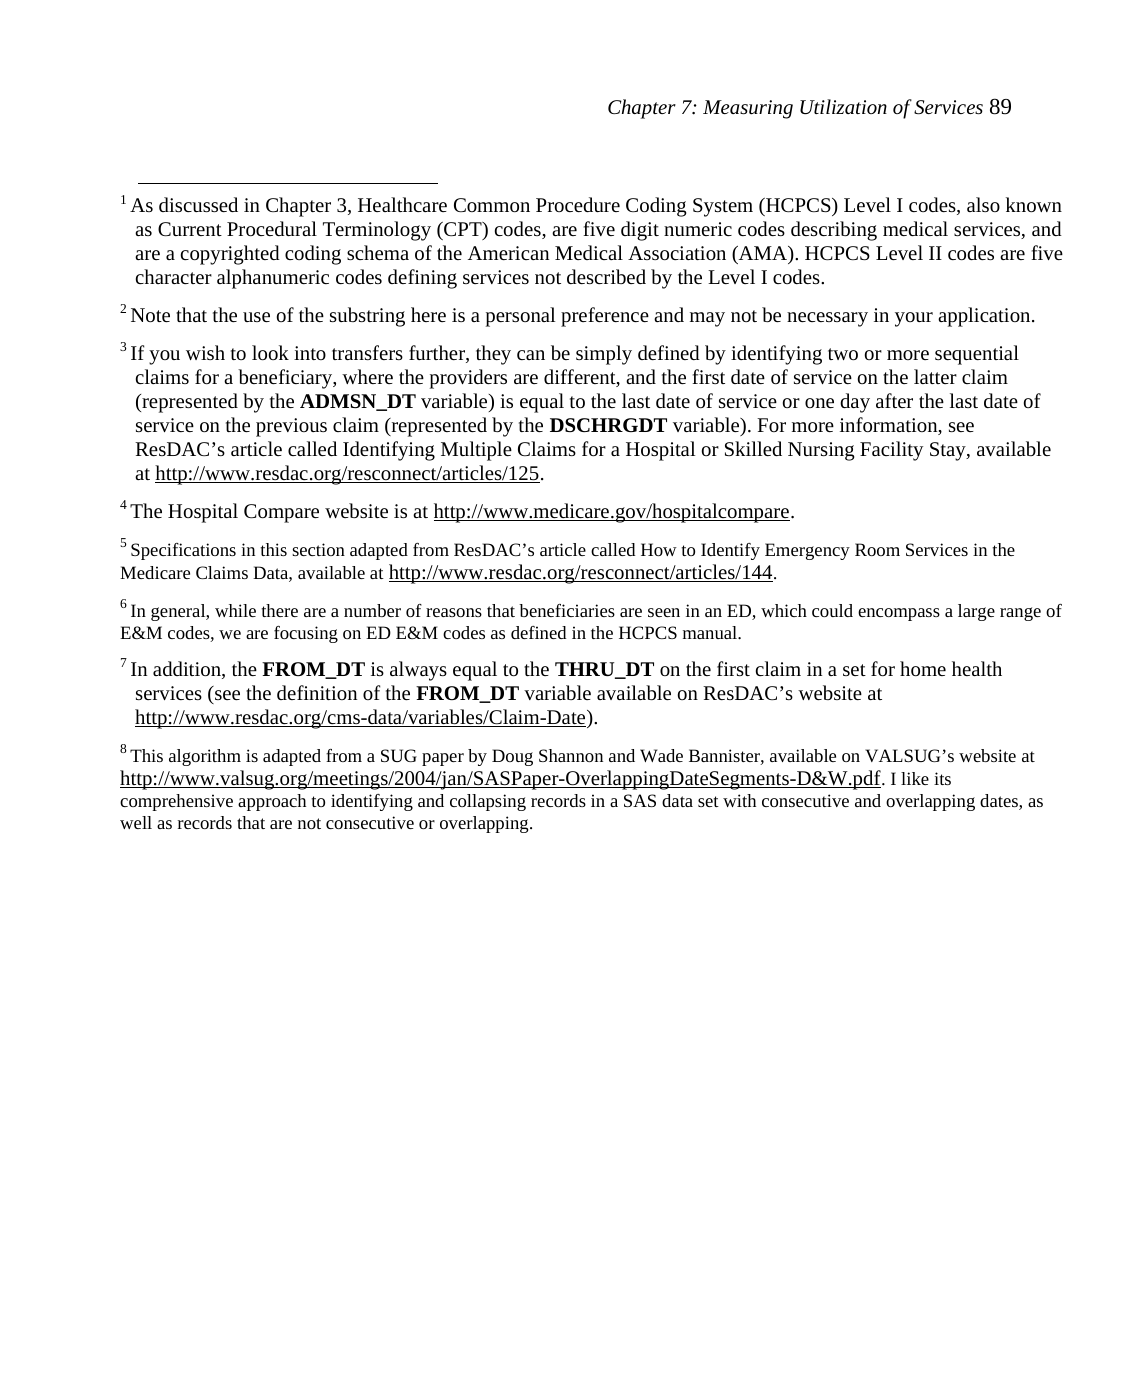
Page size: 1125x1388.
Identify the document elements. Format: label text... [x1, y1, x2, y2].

text 1 As discussed in Chapter 3, Healthcare Common Procedure Coding System (HCPCS) Level I codes, also known as Current Procedural Terminology (CPT) codes, are five digit numeric codes describing medical services, and are a copyrighted coding schema of the American Medical Association (AMA). HCPCS Level II codes are five character alphanumeric codes defining services not described by the Level I codes. [120, 191, 1064, 289]
text 8 This algorithm is adapted from a SUG paper by Doug Shannon and Wade Bannister, available on VALSUG’s website at http://www.valsug.org/meetings/2004/jan/SASPaper-OverlappingDateSegments-D&W.pdf. I like its comprehensive approach to identifying and collapsing records in a SAS data set with consecutive and overlapping dates, as well as records that are not consecutive or overlapping. [120, 741, 1045, 833]
text 6 In general, while there are a number of reasons that beneficiaries are seen in an ED, which could encompass a large range of E&M codes, we are focusing on ED E&M codes as defined in the HCPCS manual. [120, 596, 1077, 643]
text 2 Note that the use of the substring here is a personal preference and may not be necessary in your application. [120, 301, 1077, 327]
text 7 In addition, the FROM_DT is always equal to the THRU_DT on the first claim in a set for home health services (see the definition of the FROM_DT variable available on ResDAC’s website at http://www.resdac.org/cms-data/variables/Claim-Date). [120, 655, 1005, 729]
text 3 If you wish to look into transfers further, they can be simply defined by identifying two or more sequential claims for a beneficiary, where the providers are different, and the first date of service on the latter claim (represented by the ADMSN_DT variable) is equal to the last date of service or one day after the last date of service on the previous claim (represented by the DSCHRGDT variable). For more information, see ResDAC’s article called Identifying Multiple Claims for a Hospital or Skilled Nursing Facility Stay, available at http://www.resdac.org/resconnect/articles/125. [120, 339, 1054, 485]
text 4 The Hospital Compare website is at http://www.medicare.gov/hospitalcompare. [120, 497, 1077, 523]
text 5 Specifications in this section adapted from ResDAC’s article called How to Identify Emergency Room Services in the Medicare Claims Data, available at http://www.resdac.org/resconnect/articles/144. [120, 535, 1077, 584]
